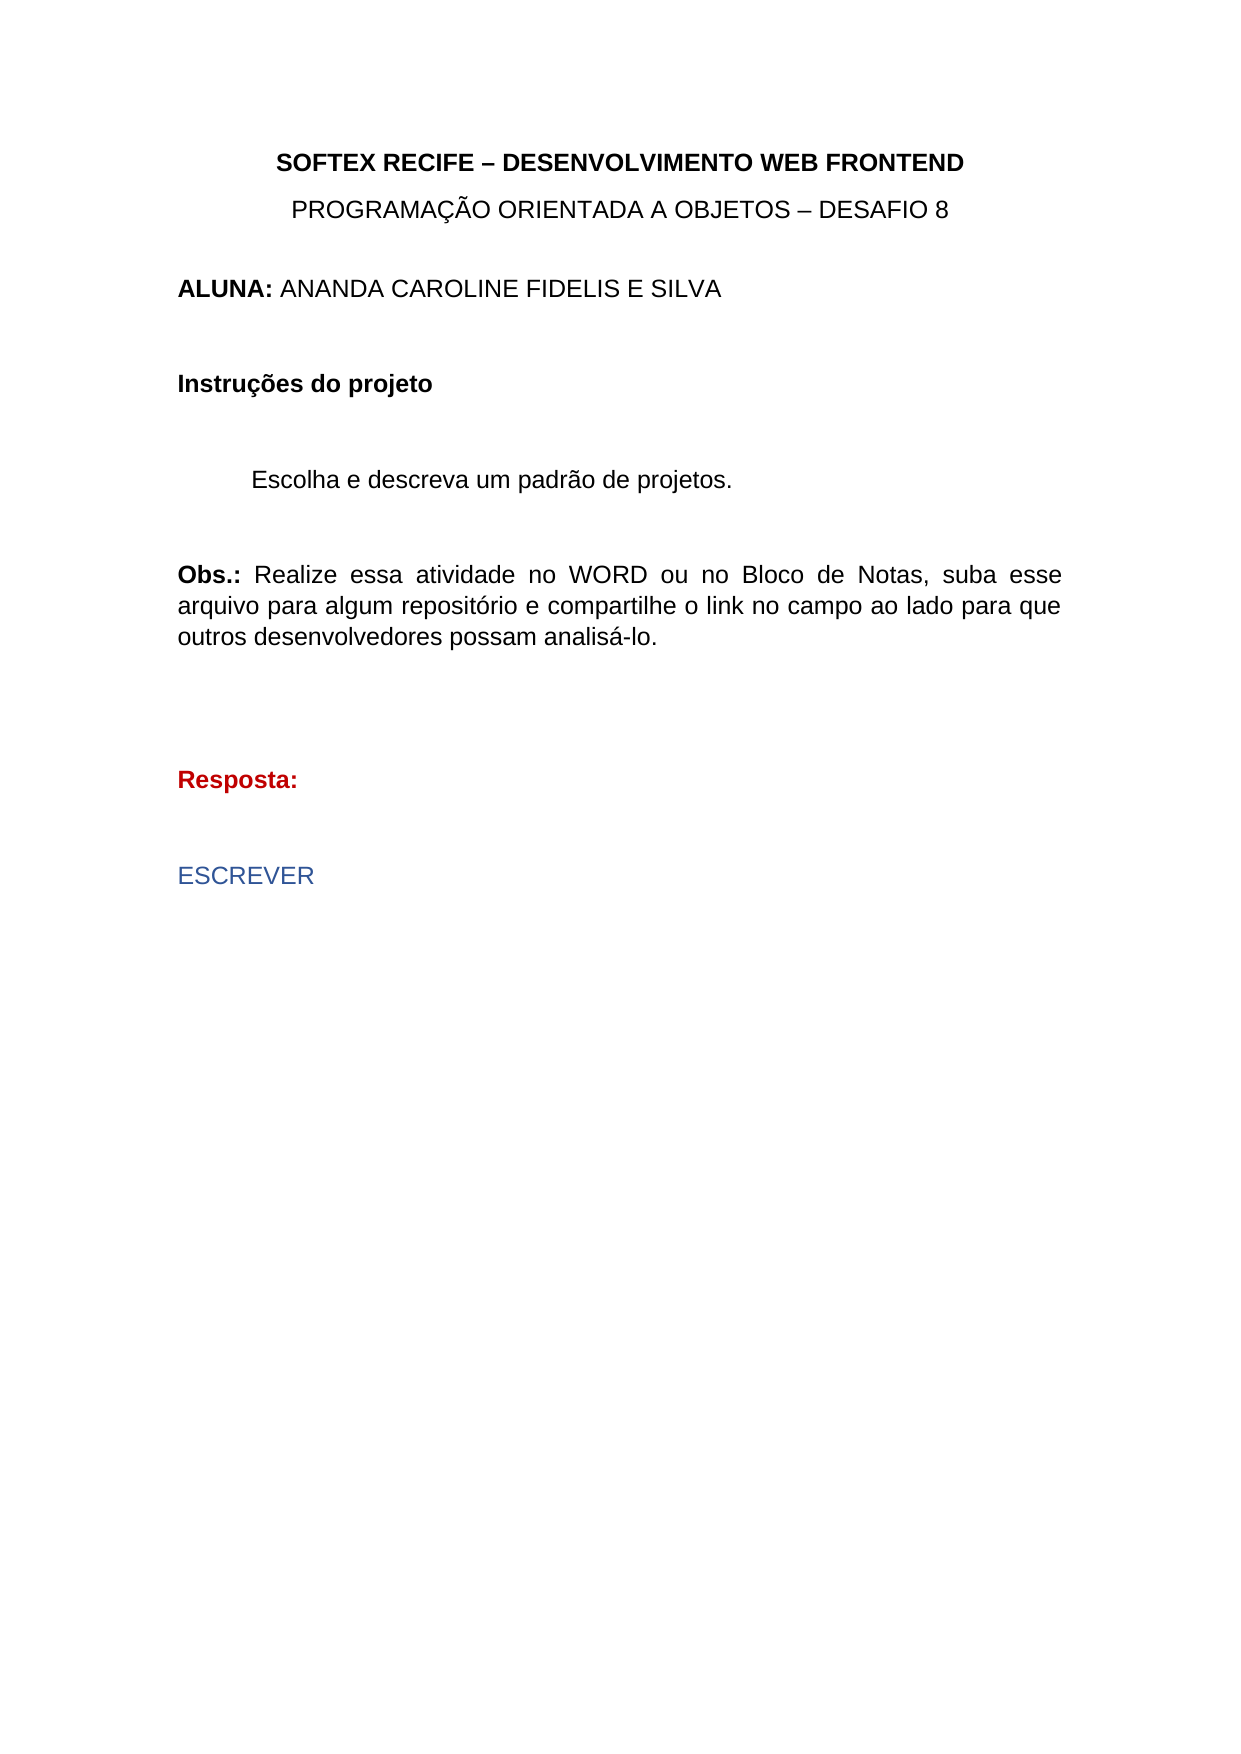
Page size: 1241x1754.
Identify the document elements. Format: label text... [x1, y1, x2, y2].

text SOFTEX RECIFE – DESENVOLVIMENTO WEB FRONTEND [177, 148, 1063, 176]
text PROGRAMAÇÃO ORIENTADA A OBJETOS – DESAFIO 8 [177, 195, 1063, 224]
text Obs.: Realize essa atividade no WORD ou no Bloco de Notas, suba esse arquivo para algum repositório e compartilhe o link no campo ao lado para que outros desenvolvedores possam analisá-lo. [177, 560, 1063, 651]
text ESCREVER [177, 861, 1063, 951]
text ALUNA: ANANDA CAROLINE FIDELIS E SILVA [177, 243, 1063, 303]
text Escolha e descreva um padrão de projetos. [177, 465, 1063, 494]
text Resposta: [177, 766, 1063, 794]
text Instruções do projeto [177, 369, 1063, 398]
